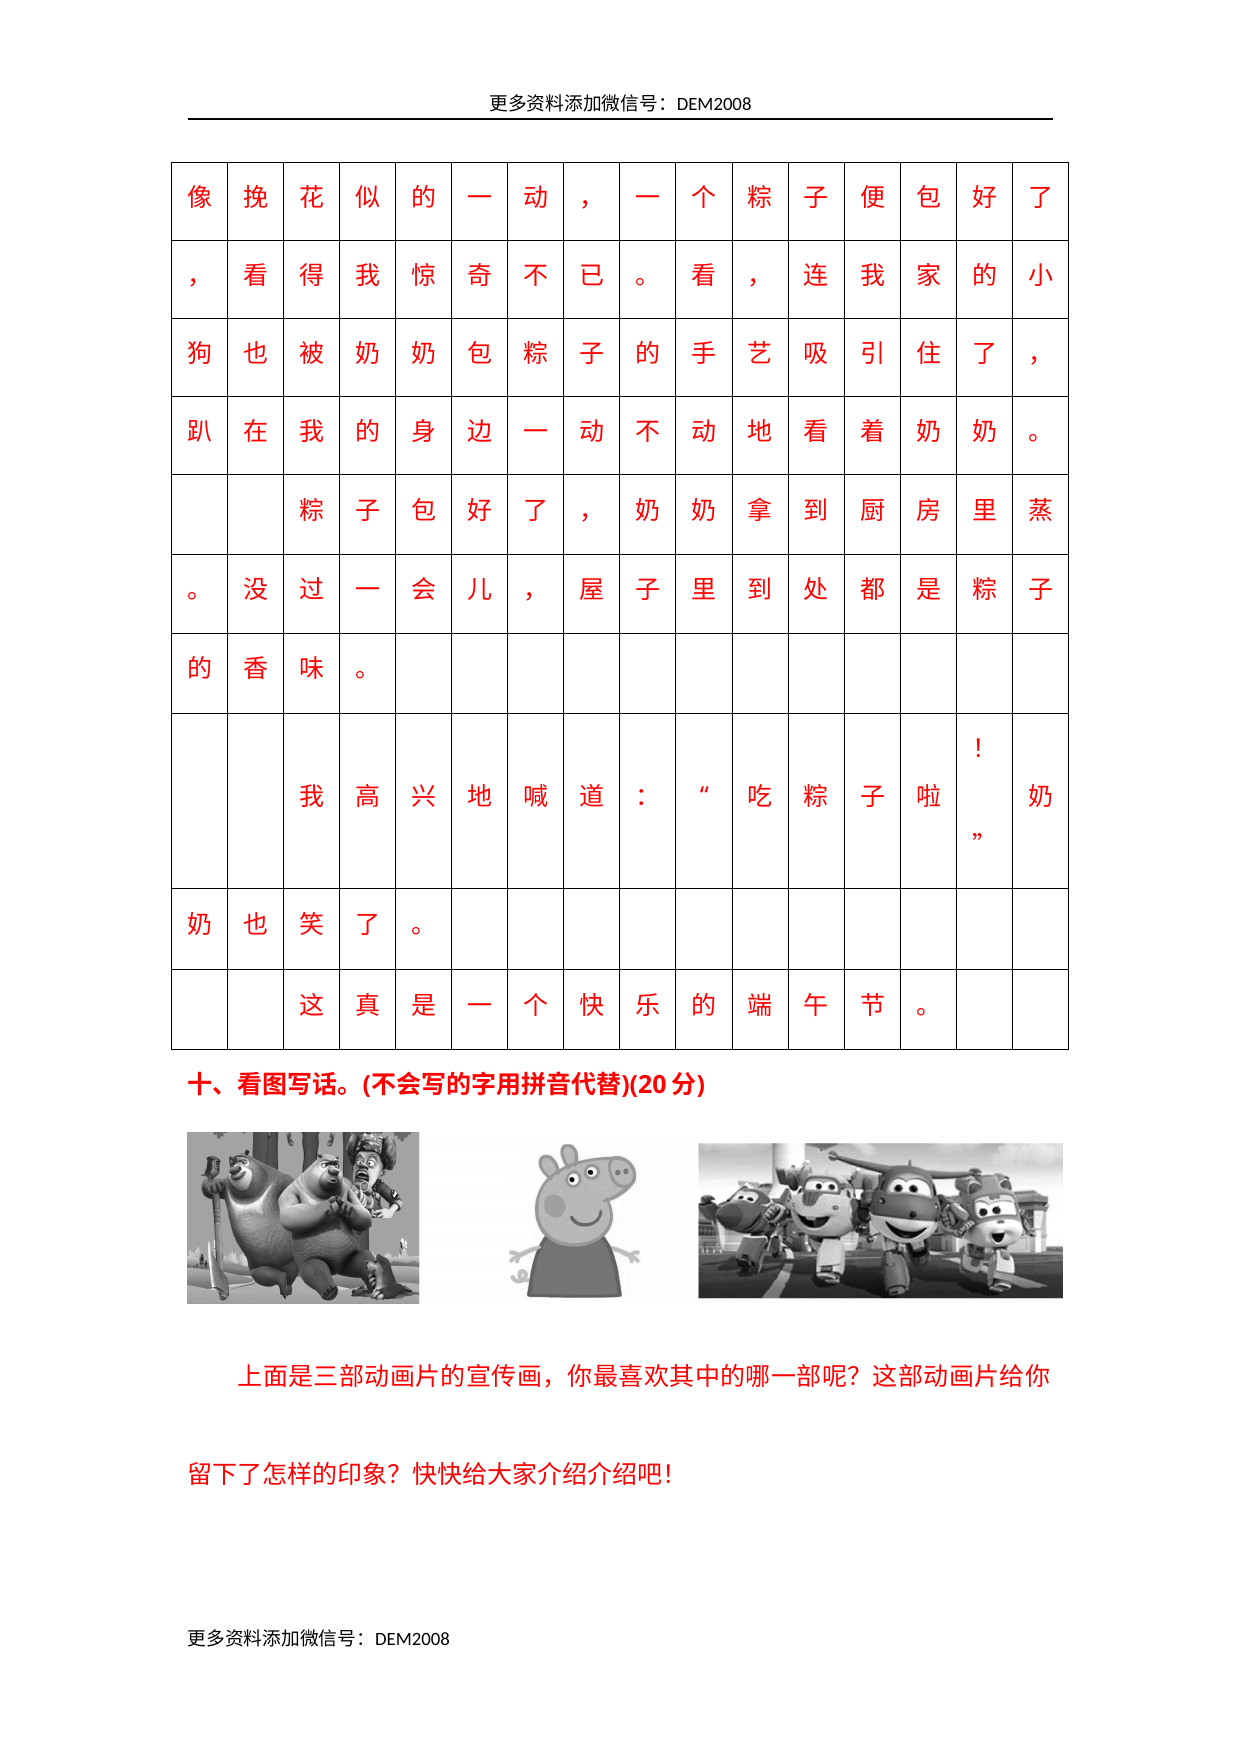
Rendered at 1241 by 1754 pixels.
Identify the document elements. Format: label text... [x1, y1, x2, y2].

table_cell ： [620, 714, 675, 888]
table_cell 奶 [676, 475, 732, 554]
text 上面是三部动画片的宣传画，你最喜欢其中的哪一部呢？这部动画片给你留下了怎样的印象？快快给大家介绍介绍吧！ [187, 1342, 1053, 1505]
table_cell [228, 970, 283, 1049]
table_cell 粽 [284, 475, 339, 554]
table_cell [676, 634, 732, 713]
table_cell 没 [228, 555, 283, 632]
table_cell 子 [1013, 555, 1068, 632]
table_cell 看 [789, 397, 844, 474]
table_cell 一 [452, 970, 507, 1049]
table_cell 拿 [733, 475, 788, 554]
table_cell 高 [340, 714, 395, 888]
table_cell [845, 889, 900, 968]
table_cell 乐 [620, 970, 675, 1049]
table_cell [789, 889, 844, 968]
table_cell 一 [620, 163, 675, 240]
table_cell 里 [957, 475, 1012, 554]
table_cell ， [1013, 319, 1068, 396]
table_cell 一 [508, 397, 563, 474]
table_cell ， [508, 555, 563, 632]
table_cell 家 [901, 241, 956, 318]
table_cell [845, 634, 900, 713]
table_cell 一 [452, 163, 507, 240]
table_cell 也 [228, 319, 283, 396]
table_cell 着 [845, 397, 900, 474]
picture [187, 1132, 1063, 1304]
table_cell 屋 [564, 555, 619, 632]
table_cell 包 [901, 163, 956, 240]
table_cell 边 [452, 397, 507, 474]
table_cell 笑 [284, 889, 339, 968]
table_cell 奶 [1013, 714, 1068, 888]
table_cell 我 [845, 241, 900, 318]
table_cell 个 [676, 163, 732, 240]
table_cell 。 [620, 241, 675, 318]
table_cell 看 [676, 241, 732, 318]
table_cell 处 [789, 555, 844, 632]
table_cell 是 [901, 555, 956, 632]
table_cell 真 [340, 970, 395, 1049]
table_cell 会 [396, 555, 451, 632]
table_cell ！” [957, 714, 1012, 888]
table_cell 奶 [620, 475, 675, 554]
table_cell 奶 [340, 319, 395, 396]
table_cell 小 [1013, 241, 1068, 318]
table_cell 。 [1013, 397, 1068, 474]
table_cell 是 [396, 970, 451, 1049]
table_cell 便 [845, 163, 900, 240]
table_cell 地 [452, 714, 507, 888]
table_cell [733, 634, 788, 713]
table_cell 道 [564, 714, 619, 888]
table_cell ， [172, 241, 227, 318]
table_cell 地 [733, 397, 788, 474]
table_cell 我 [284, 397, 339, 474]
table_cell 子 [620, 555, 675, 632]
table_cell 粽 [957, 555, 1012, 632]
table_cell [396, 634, 451, 713]
table_cell 包 [396, 475, 451, 554]
table_cell [172, 970, 227, 1049]
table_cell [957, 634, 1012, 713]
table_cell 了 [508, 475, 563, 554]
table_cell 香 [228, 634, 283, 713]
table_cell 快 [564, 970, 619, 1049]
table_cell 好 [452, 475, 507, 554]
table_cell 一 [340, 555, 395, 632]
table_cell ， [564, 475, 619, 554]
table_cell 个 [508, 970, 563, 1049]
table_cell [901, 889, 956, 968]
table_cell 的 [340, 397, 395, 474]
table_cell 得 [284, 241, 339, 318]
table_cell [452, 889, 507, 968]
table_cell 里 [676, 555, 732, 632]
table_cell 。 [901, 970, 956, 1049]
table_cell 动 [508, 163, 563, 240]
table_cell 粽 [789, 714, 844, 888]
table_cell 不 [508, 241, 563, 318]
table_cell [564, 634, 619, 713]
table_cell [620, 634, 675, 713]
table_cell 喊 [508, 714, 563, 888]
table_cell 艺 [733, 319, 788, 396]
table_cell 趴 [172, 397, 227, 474]
table_cell [789, 634, 844, 713]
table_cell 花 [284, 163, 339, 240]
table_cell 引 [845, 319, 900, 396]
table_cell 味 [284, 634, 339, 713]
table_cell 似 [340, 163, 395, 240]
table_cell 过 [284, 555, 339, 632]
table_cell 吸 [789, 319, 844, 396]
table_cell 我 [284, 714, 339, 888]
table_cell 的 [172, 634, 227, 713]
table_cell 了 [957, 319, 1012, 396]
table_cell 午 [789, 970, 844, 1049]
table_cell [957, 970, 1012, 1049]
table_cell [733, 889, 788, 968]
table_cell 狗 [172, 319, 227, 396]
table_cell 房 [901, 475, 956, 554]
table_cell [228, 475, 283, 554]
table_cell 像 [172, 163, 227, 240]
table_cell [1013, 634, 1068, 713]
table_cell 动 [676, 397, 732, 474]
table_cell 的 [676, 970, 732, 1049]
table_cell 了 [340, 889, 395, 968]
table_cell [676, 889, 732, 968]
table_cell 住 [901, 319, 956, 396]
table_cell “ [676, 714, 732, 888]
table_cell [508, 889, 563, 968]
table_cell 。 [340, 634, 395, 713]
table_cell 动 [564, 397, 619, 474]
table_cell [172, 714, 227, 888]
table_cell 不 [620, 397, 675, 474]
table_cell 蒸 [1013, 475, 1068, 554]
table_cell 奶 [396, 319, 451, 396]
table_cell 端 [733, 970, 788, 1049]
table_cell 好 [957, 163, 1012, 240]
table_cell 已 [564, 241, 619, 318]
table_cell 的 [396, 163, 451, 240]
table_cell 我 [340, 241, 395, 318]
table_cell [957, 889, 1012, 968]
table_cell 看 [228, 241, 283, 318]
table_cell [172, 475, 227, 554]
table_cell 粽 [733, 163, 788, 240]
table_cell 厨 [845, 475, 900, 554]
table_cell 身 [396, 397, 451, 474]
table_cell 到 [789, 475, 844, 554]
table_cell [1013, 970, 1068, 1049]
table_cell [508, 634, 563, 713]
table_cell 了 [1013, 163, 1068, 240]
table_cell [620, 889, 675, 968]
table_cell 粽 [508, 319, 563, 396]
table_cell ， [564, 163, 619, 240]
table_cell [452, 634, 507, 713]
table_cell 的 [620, 319, 675, 396]
table_cell [901, 634, 956, 713]
table_cell 奶 [957, 397, 1012, 474]
table_cell 子 [564, 319, 619, 396]
table_cell 啦 [901, 714, 956, 888]
table_cell 吃 [733, 714, 788, 888]
table_cell 奇 [452, 241, 507, 318]
text 十、看图写话。(不会写的字用拼音代替)(20分) [187, 1050, 1053, 1115]
table_cell 子 [845, 714, 900, 888]
table_cell [564, 889, 619, 968]
table_cell 包 [452, 319, 507, 396]
table_cell 的 [957, 241, 1012, 318]
table_cell 惊 [396, 241, 451, 318]
table_cell 被 [284, 319, 339, 396]
table_cell [228, 714, 283, 888]
table_cell 手 [676, 319, 732, 396]
table_cell 。 [172, 555, 227, 632]
table_cell 挽 [228, 163, 283, 240]
table_cell 连 [789, 241, 844, 318]
table_cell 子 [789, 163, 844, 240]
table_cell 节 [845, 970, 900, 1049]
table_cell 子 [340, 475, 395, 554]
table_cell 儿 [452, 555, 507, 632]
table_cell 奶 [901, 397, 956, 474]
table_cell 到 [733, 555, 788, 632]
table_cell 在 [228, 397, 283, 474]
table_cell 兴 [396, 714, 451, 888]
table_cell 也 [228, 889, 283, 968]
table_cell 这 [284, 970, 339, 1049]
table_cell 都 [845, 555, 900, 632]
table_cell 奶 [172, 889, 227, 968]
table_cell ， [733, 241, 788, 318]
table_cell 。 [396, 889, 451, 968]
table_cell [1013, 889, 1068, 968]
